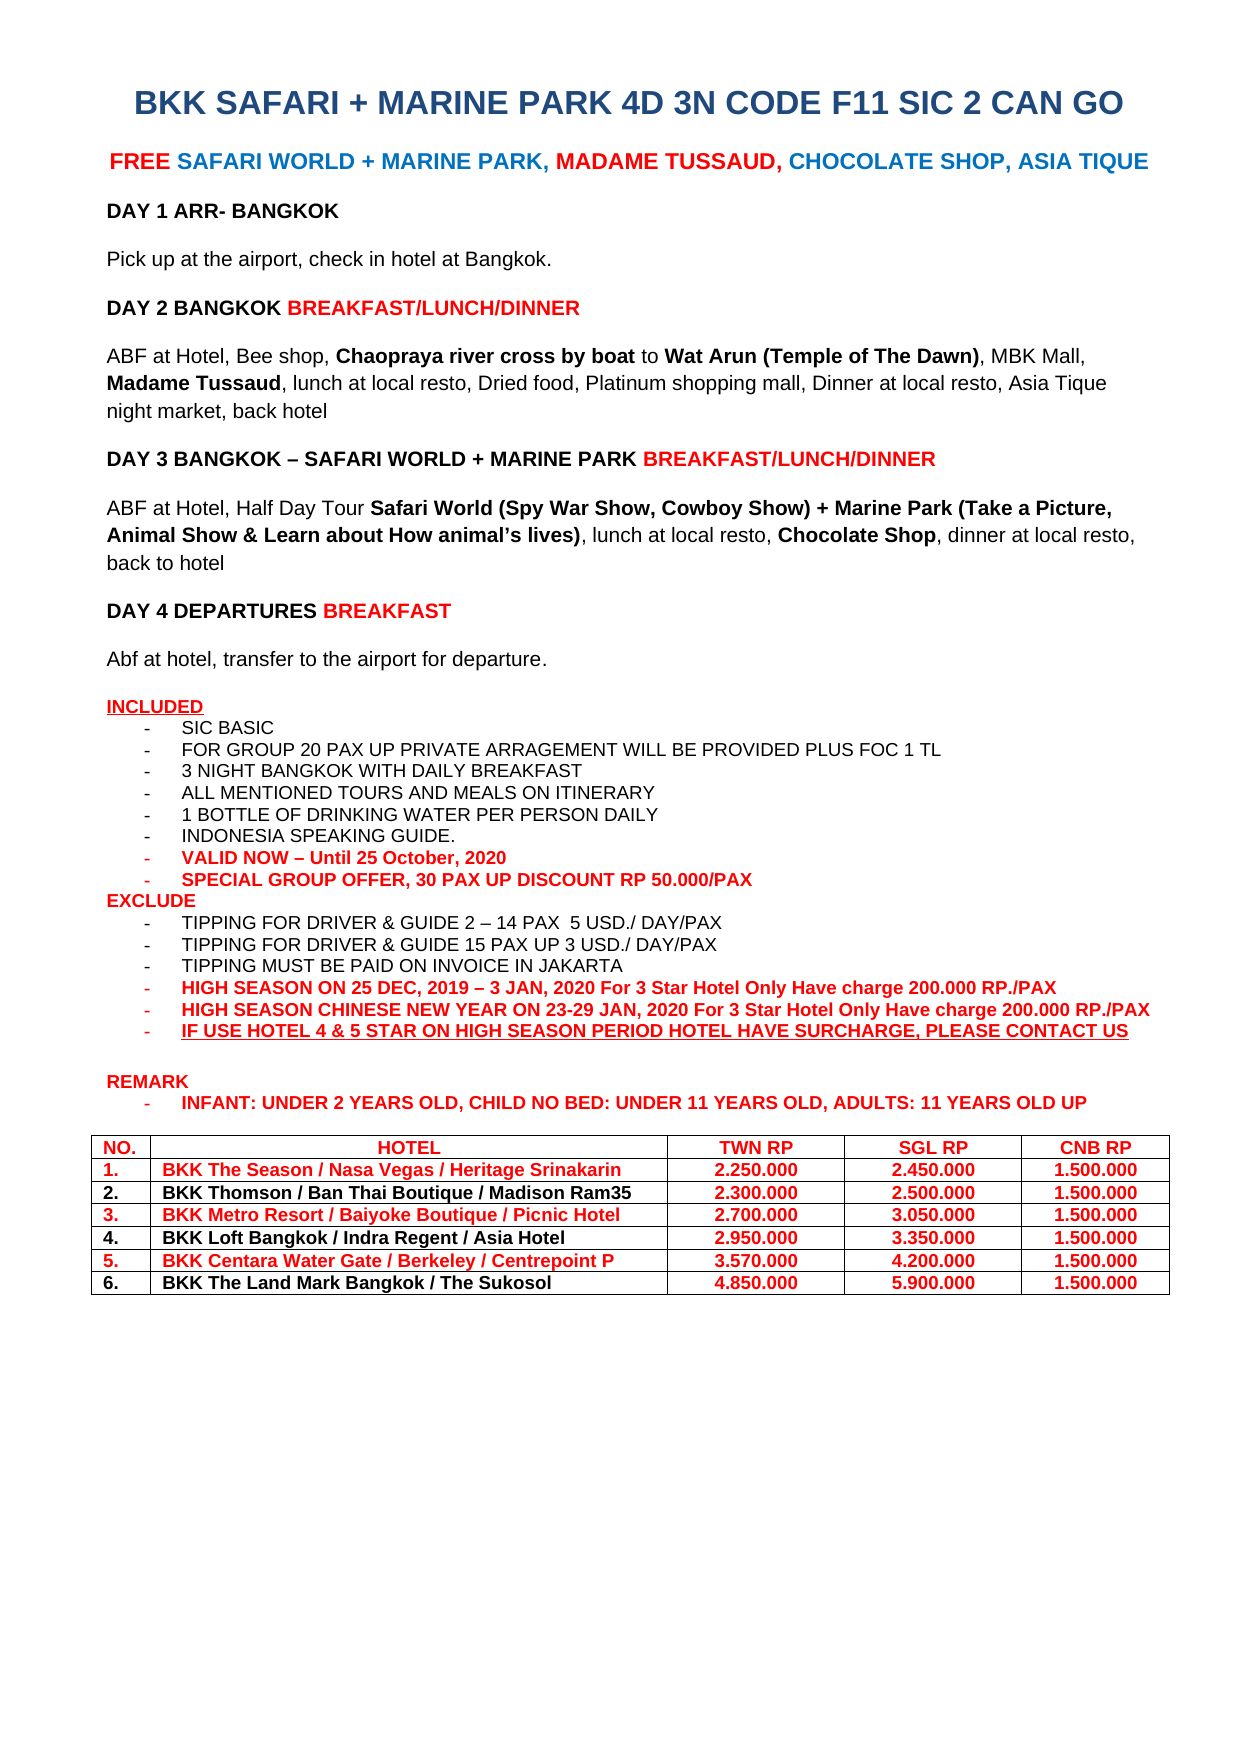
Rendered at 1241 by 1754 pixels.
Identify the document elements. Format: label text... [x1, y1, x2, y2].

text DAY 4 DEPARTURES BREAKFAST [106, 599, 1152, 623]
table_cell 3.570.000 [668, 1250, 844, 1271]
table_cell 1.500.000 [1022, 1204, 1169, 1226]
text ABF at Hotel, Bee shop, Chaopraya river cross by boat to Wat Arun (Temple of The Dawn), MBK Mall, Madame Tussaud, lunch at local resto, Dried food, Platinum shopping mall, Dinner at local resto, Asia Tique night market, back hotel [106, 344, 1152, 423]
table_cell 1.500.000 [1022, 1182, 1169, 1203]
table_cell 3. [92, 1204, 150, 1226]
table_cell 3.350.000 [845, 1227, 1021, 1248]
list INFANT: UNDER 2 YEARS OLD, CHILD NO BED: UNDER 11 YEARS OLD, ADULTS: 11 YEARS OLD UP [144, 1092, 1152, 1114]
list HIGH SEASON CHINESE NEW YEAR ON 23-29 JAN, 2020 For 3 Star Hotel Only Have charge 200.000 RP./PAX [144, 998, 1152, 1020]
text DAY 2 BANGKOK BREAKFAST/LUNCH/DINNER [106, 295, 1152, 319]
table_cell 4.850.000 [668, 1272, 844, 1294]
table_cell 1.500.000 [1022, 1159, 1169, 1181]
list IF USE HOTEL 4 & 5 STAR ON HIGH SEASON PERIOD HOTEL HAVE SURCHARGE, PLEASE CONTACT US [144, 1020, 1152, 1071]
text INCLUDED [106, 695, 1152, 717]
table_cell 2.300.000 [668, 1182, 844, 1203]
text REMARK [106, 1071, 1152, 1092]
table_cell 1.500.000 [1022, 1272, 1169, 1294]
table_cell BKK Centara Water Gate / Berkeley / Centrepoint P [151, 1250, 667, 1271]
text EXCLUDE [106, 890, 1152, 912]
text Abf at hotel, transfer to the airport for departure. [106, 647, 1152, 671]
text FREE SAFARI WORLD + MARINE PARK, MADAME TUSSAUD, CHOCOLATE SHOP, ASIA TIQUE [106, 148, 1152, 174]
table_cell 1.500.000 [1022, 1250, 1169, 1271]
list TIPPING FOR DRIVER & GUIDE 15 PAX UP 3 USD./ DAY/PAX [144, 933, 1152, 955]
table_cell 5.900.000 [845, 1272, 1021, 1294]
table_cell BKK The Land Mark Bangkok / The Sukosol [151, 1272, 667, 1294]
text DAY 1 ARR- BANGKOK [106, 199, 1152, 223]
list 3 NIGHT BANGKOK WITH DAILY BREAKFAST [144, 760, 1152, 782]
list 1 BOTTLE OF DRINKING WATER PER PERSON DAILY [144, 804, 1152, 825]
list VALID NOW – Until 25 October, 2020 [144, 847, 1152, 869]
list FOR GROUP 20 PAX UP PRIVATE ARRAGEMENT WILL BE PROVIDED PLUS FOC 1 TL [144, 739, 1152, 760]
text BKK SAFARI + MARINE PARK 4D 3N CODE F11 SIC 2 CAN GO [106, 83, 1152, 121]
table_cell 2.250.000 [668, 1159, 844, 1181]
table_cell 4.200.000 [845, 1250, 1021, 1271]
table_cell 1. [92, 1159, 150, 1181]
list SIC BASIC [144, 717, 1152, 739]
text ABF at Hotel, Half Day Tour Safari World (Spy War Show, Cowboy Show) + Marine Park (Take a Picture, Animal Show & Learn about How animal’s lives), lunch at local resto, Chocolate Shop, dinner at local resto, back to hotel [106, 495, 1152, 574]
table_cell 6. [92, 1272, 150, 1294]
table_cell 4. [92, 1227, 150, 1248]
table_cell BKK Thomson / Ban Thai Boutique / Madison Ram35 [151, 1182, 667, 1203]
table_cell 3.050.000 [845, 1204, 1021, 1226]
table_cell 2. [92, 1182, 150, 1203]
text DAY 3 BANGKOK – SAFARI WORLD + MARINE PARK BREAKFAST/LUNCH/DINNER [106, 447, 1152, 471]
table_header CNB RP [1022, 1136, 1169, 1158]
table_cell 5. [92, 1250, 150, 1271]
table_cell BKK Loft Bangkok / Indra Regent / Asia Hotel [151, 1227, 667, 1248]
table_cell 2.450.000 [845, 1159, 1021, 1181]
table_cell 2.950.000 [668, 1227, 844, 1248]
list HIGH SEASON ON 25 DEC, 2019 – 3 JAN, 2020 For 3 Star Hotel Only Have charge 200.000 RP./PAX [144, 977, 1152, 998]
table_header NO. [92, 1136, 150, 1158]
list ALL MENTIONED TOURS AND MEALS ON ITINERARY [144, 782, 1152, 804]
table_cell BKK Metro Resort / Baiyoke Boutique / Picnic Hotel [151, 1204, 667, 1226]
table_cell 1.500.000 [1022, 1227, 1169, 1248]
table_header TWN RP [668, 1136, 844, 1158]
list INDONESIA SPEAKING GUIDE. [144, 825, 1152, 847]
table_header SGL RP [845, 1136, 1021, 1158]
list TIPPING MUST BE PAID ON INVOICE IN JAKARTA [144, 955, 1152, 977]
list SPECIAL GROUP OFFER, 30 PAX UP DISCOUNT RP 50.000/PAX [144, 869, 1152, 890]
table_cell 2.700.000 [668, 1204, 844, 1226]
table_cell BKK The Season / Nasa Vegas / Heritage Srinakarin [151, 1159, 667, 1181]
text Pick up at the airport, check in hotel at Bangkok. [106, 247, 1152, 271]
list TIPPING FOR DRIVER & GUIDE 2 – 14 PAX 5 USD./ DAY/PAX [144, 912, 1152, 933]
table_cell 2.500.000 [845, 1182, 1021, 1203]
table_header HOTEL [151, 1136, 667, 1158]
